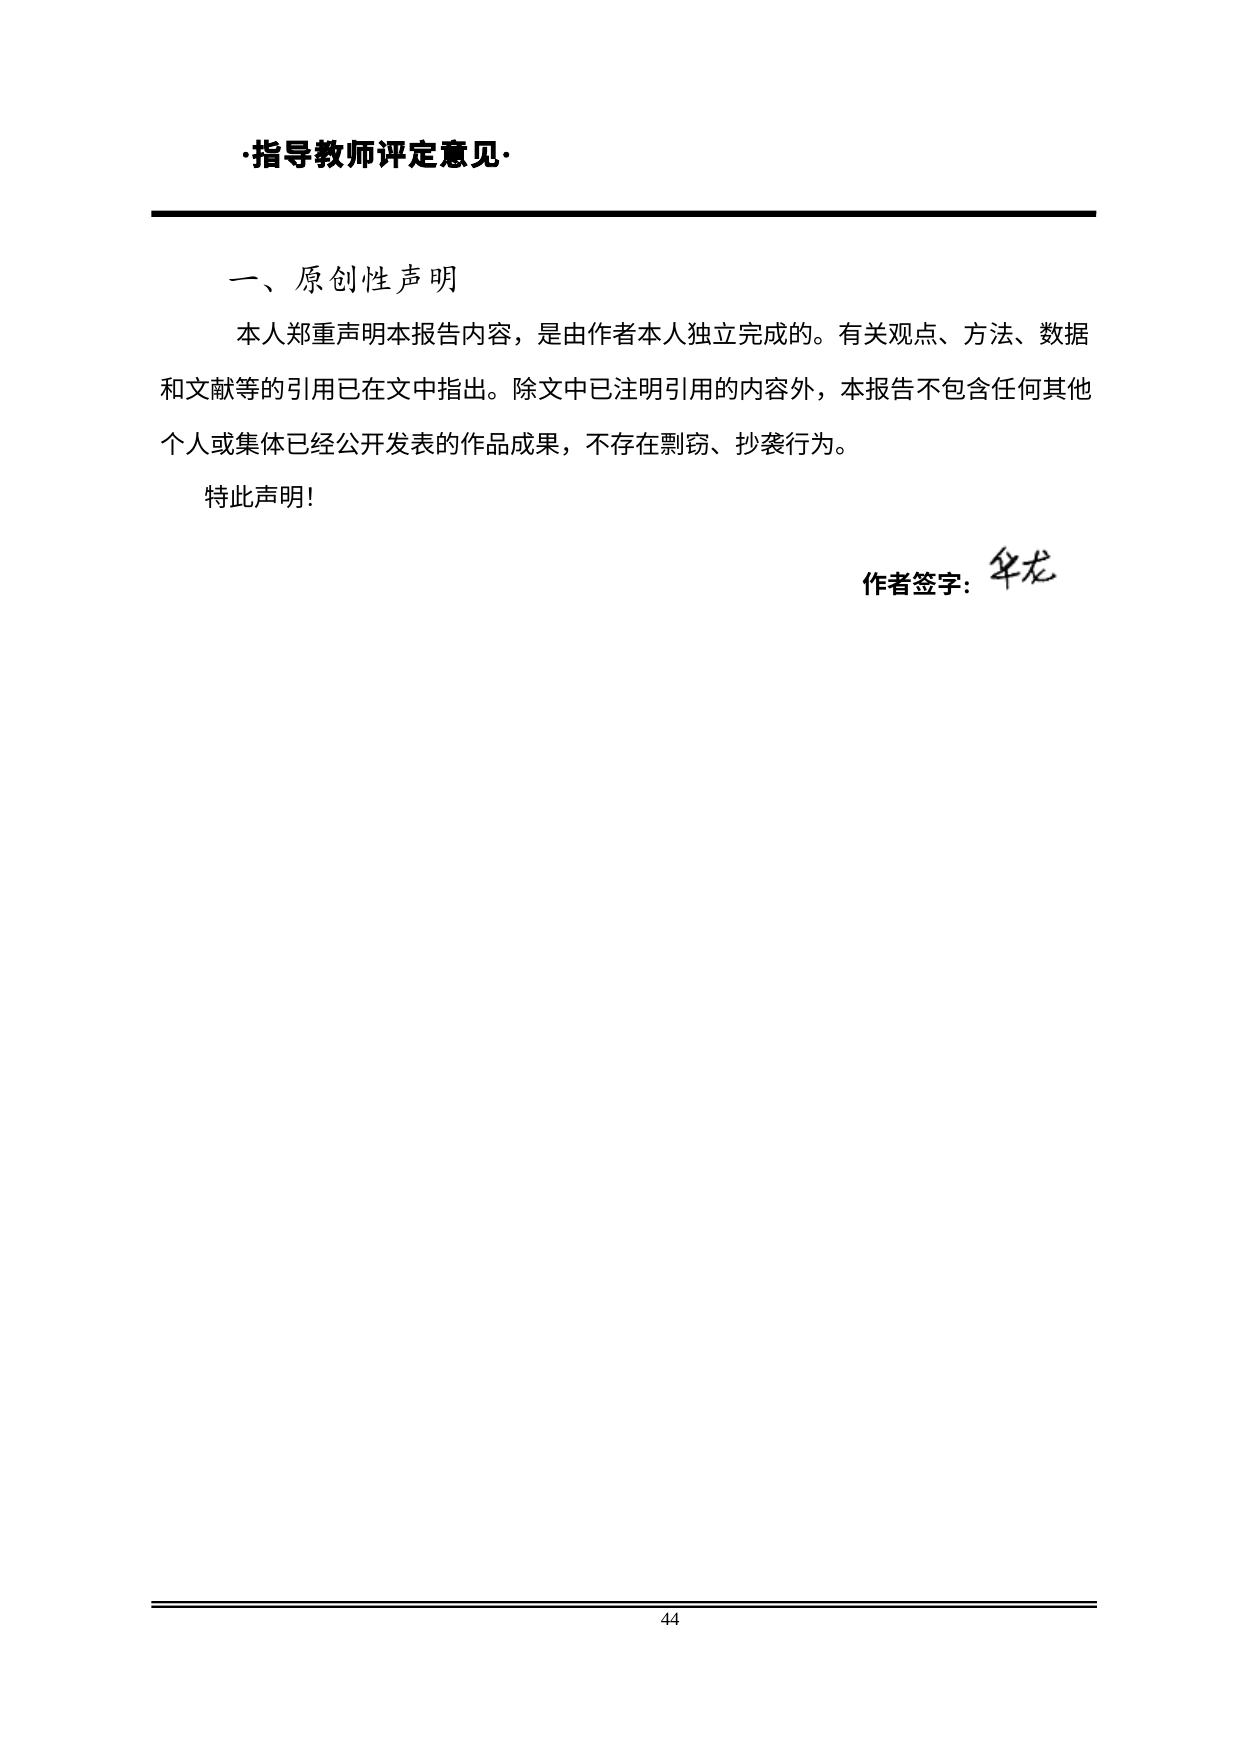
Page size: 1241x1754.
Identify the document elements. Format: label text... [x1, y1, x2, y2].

table_cell 本人郑重声明本报告内容，是由作者本人独立完成的。有关观点、方法、数据和文献等的引用已在文中指出。除文中已注明引用的内容外，本报告不包含任何其他个人或集体已经公开发表的作品成果，不存在剽窃、抄袭行为。 特此声明！ 作者签字: [149, 309, 1104, 629]
table_header 一、原创性声明 [149, 254, 1104, 308]
picture [151, 1601, 1100, 1608]
picture [983, 543, 1068, 594]
